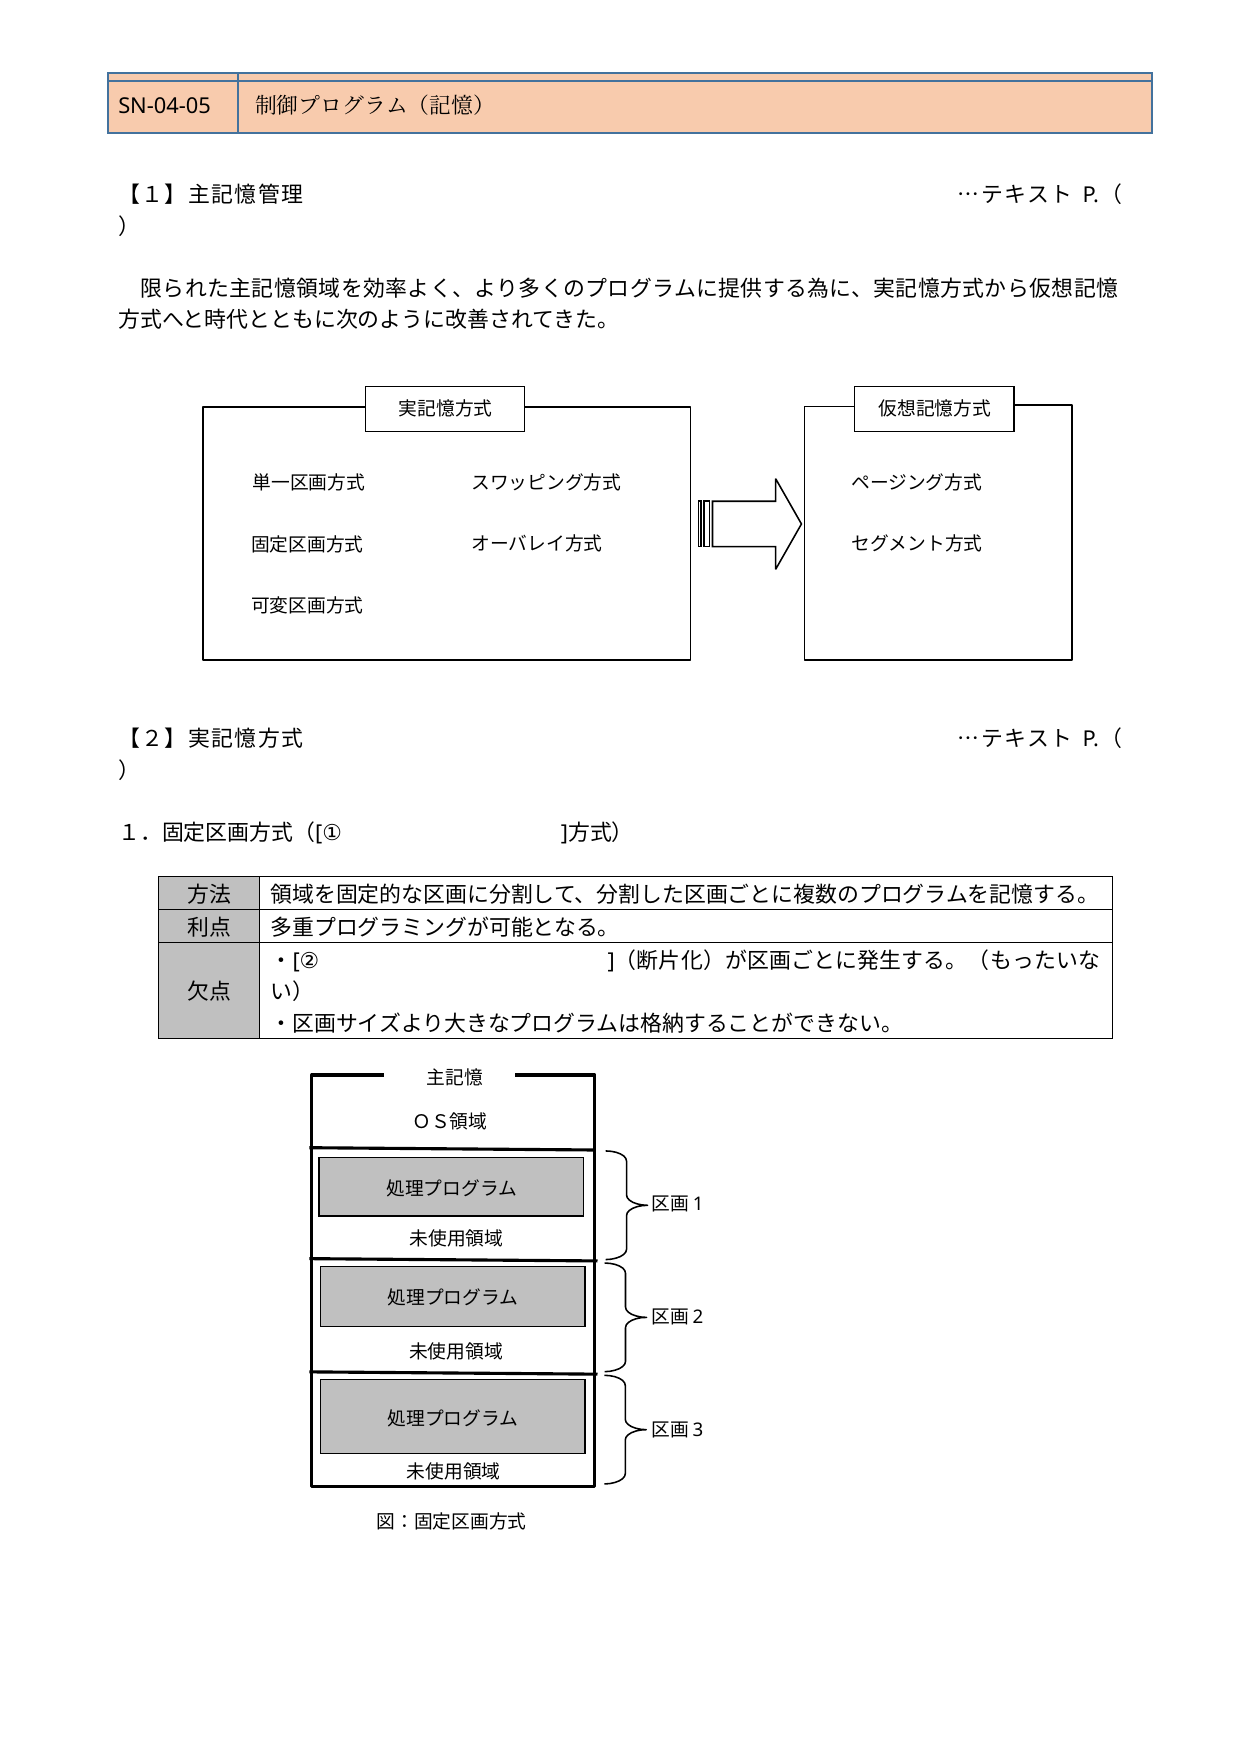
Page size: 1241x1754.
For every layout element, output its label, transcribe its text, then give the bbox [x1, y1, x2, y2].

table_header 領域を固定的な区画に分割して、分割した区画ごとに複数のプログラムを記憶する。 [260, 877, 1112, 909]
table_cell ・[② ]（断片化）が区画ごとに発生する。（もったいない） ・区画サイズより大きなプログラムは格納することができない。 [260, 943, 1112, 1038]
text １．固定区画方式（[① ]方式） [118, 814, 1122, 846]
table_header 方法 [159, 877, 259, 909]
text 【１】主記憶管理 …テキストP.（ ） [118, 177, 1122, 241]
table_cell 多重プログラミングが可能となる。 [260, 910, 1112, 942]
text 限られた主記憶領域を効率よく、より多くのプログラムに提供する為に、実記憶方式から仮想記憶方式へと時代とともに次のように改善されてきた。 [118, 271, 1122, 334]
text 【２】実記憶方式 …テキストP.（ ） [118, 721, 1122, 785]
table_cell 欠点 [159, 943, 259, 1038]
table_cell 利点 [159, 910, 259, 942]
